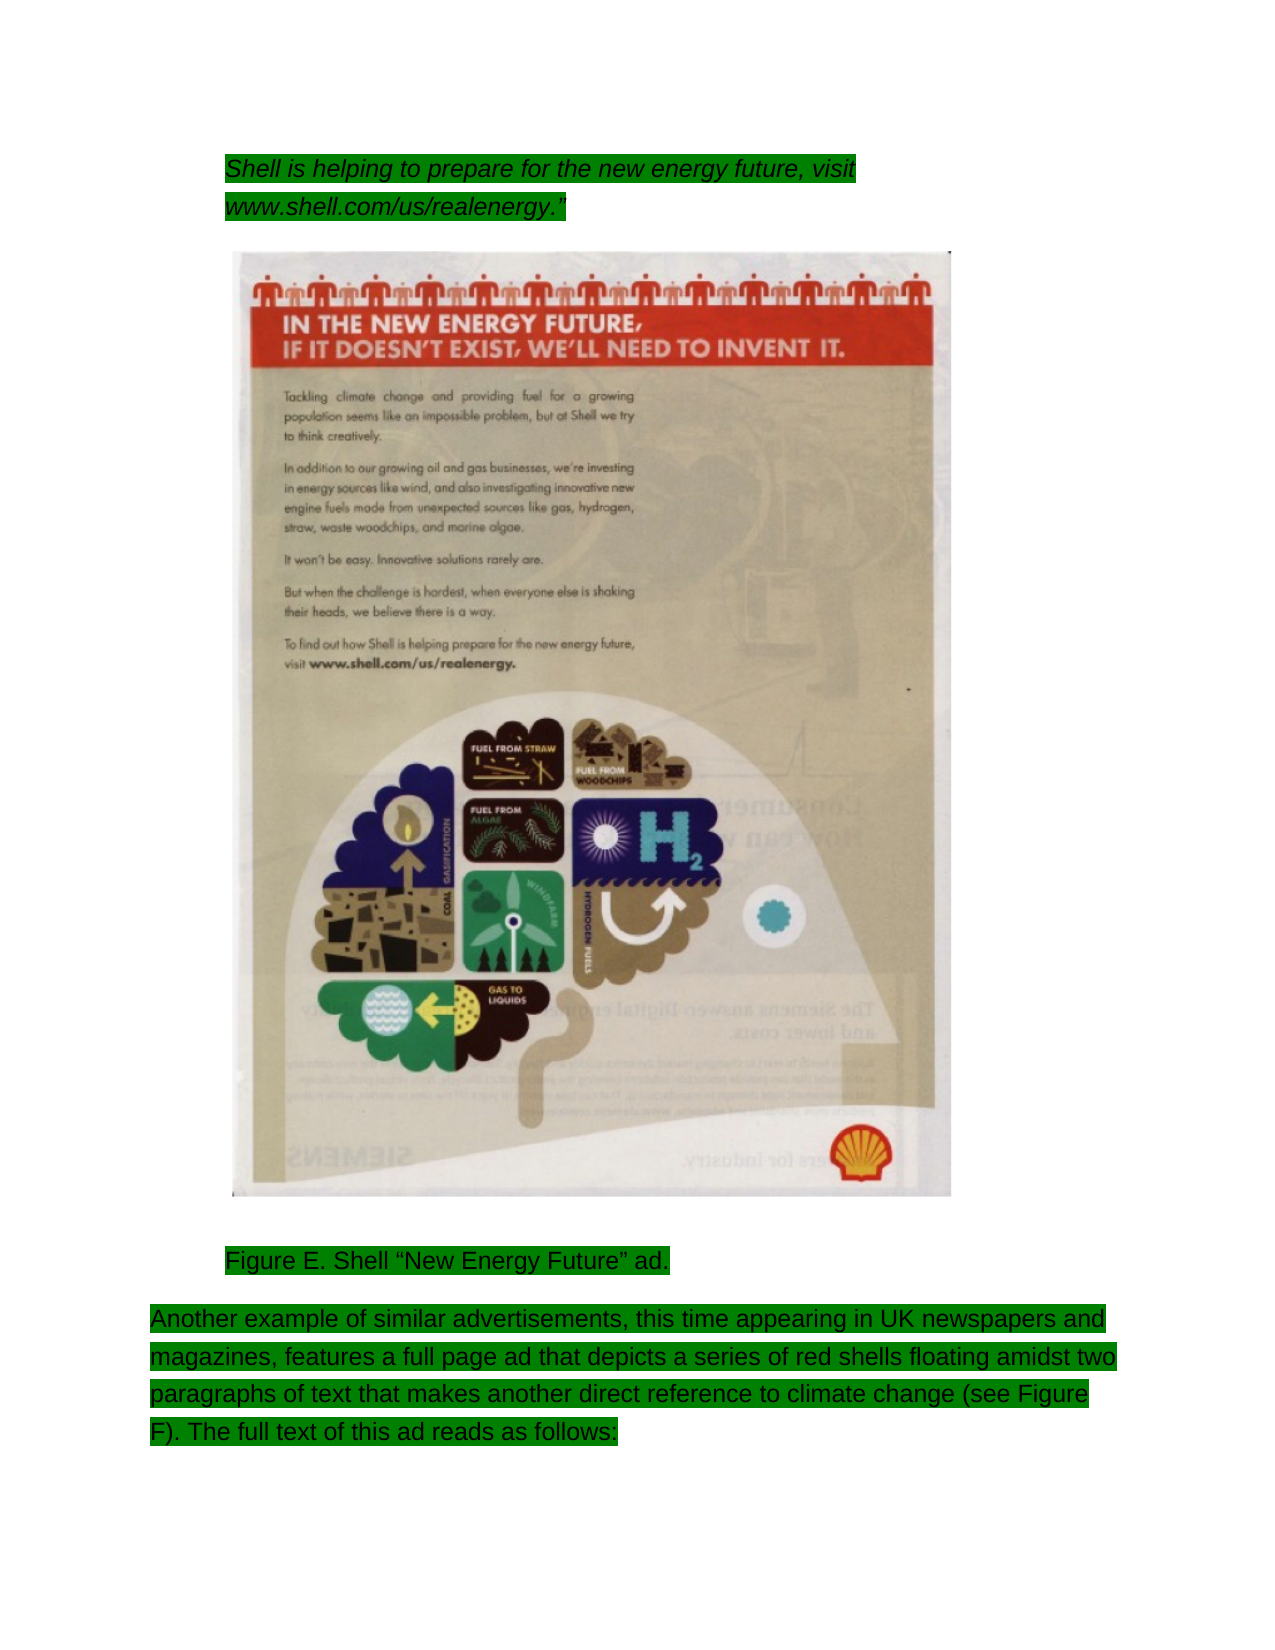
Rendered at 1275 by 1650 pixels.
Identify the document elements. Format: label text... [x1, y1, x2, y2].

text Figure E. Shell “New Energy Future” ad. [225, 1242, 1125, 1279]
text Another example of similar advertisements, this time appearing in UK newspapers and magazines, features a full page ad that depicts a series of red shells floating amidst two paragraphs of text that makes another direct reference to climate change (see Figure F). The full text of this ad reads as follows: [150, 1300, 1125, 1450]
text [225, 150, 1125, 225]
picture [225, 245, 965, 1198]
